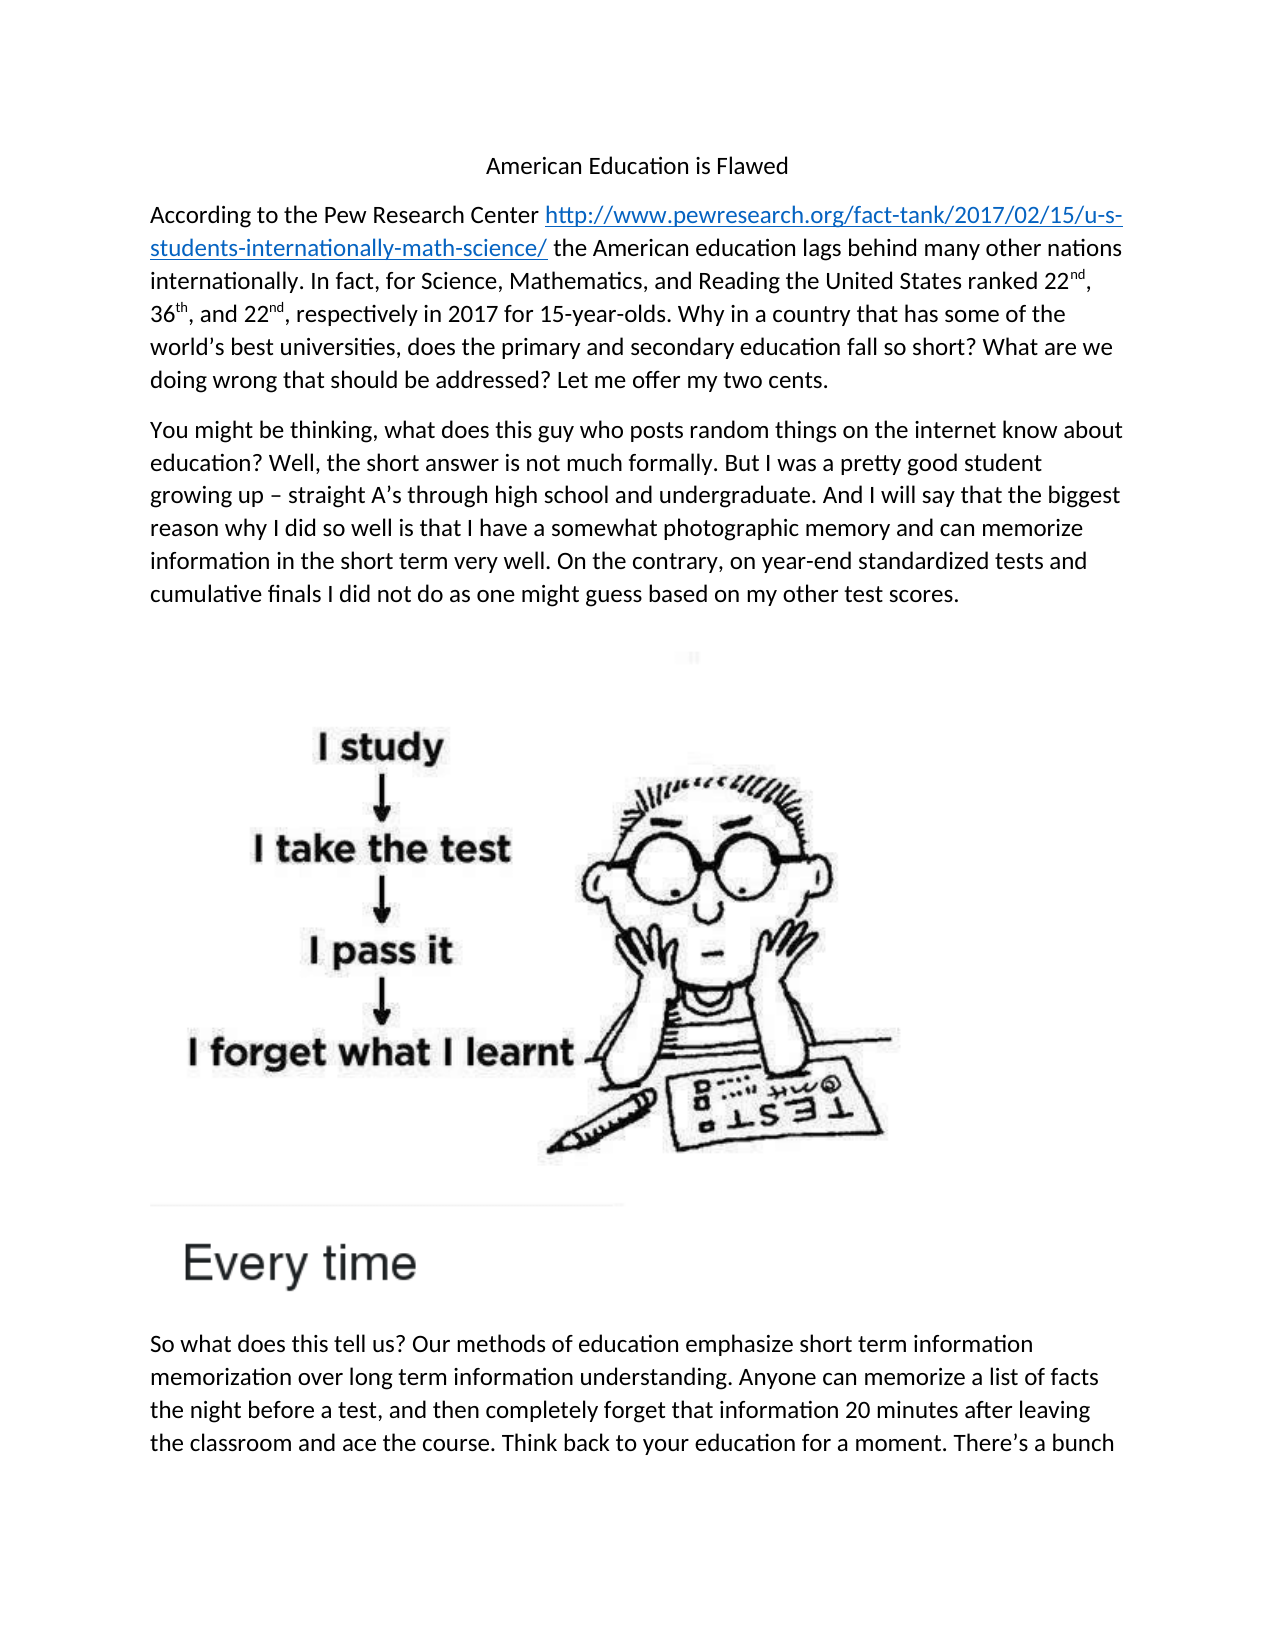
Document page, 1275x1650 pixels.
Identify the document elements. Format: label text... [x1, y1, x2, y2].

text According to the Pew Research Center http://www.pewresearch.org/fact-tank/2017/02/15/u-s-students-internationally-math-science/ the American education lags behind many other nations internationally. In fact, for Science, Mathematics, and Reading the United States ranked 22nd, 36th, and 22nd, respectively in 2017 for 15-year-olds. Why in a country that has some of the world’s best universities, does the primary and secondary education fall so short? What are we doing wrong that should be addressed? Let me offer my two cents. [150, 199, 1125, 395]
picture [150, 627, 932, 1310]
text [150, 1328, 1125, 1457]
text American Education is Flawed [150, 150, 1125, 181]
text You might be thinking, what does this guy who posts random things on the internet know about education? Well, the short answer is not much formally. But I was a pretty good student growing up – straight A’s through high school and undergraduate. And I will say that the biggest reason why I did so well is that I have a somewhat photographic memory and can memorize information in the short term very well. On the contrary, on year-end standardized tests and cumulative finals I did not do as one might guess based on my other test scores. [150, 414, 1125, 609]
